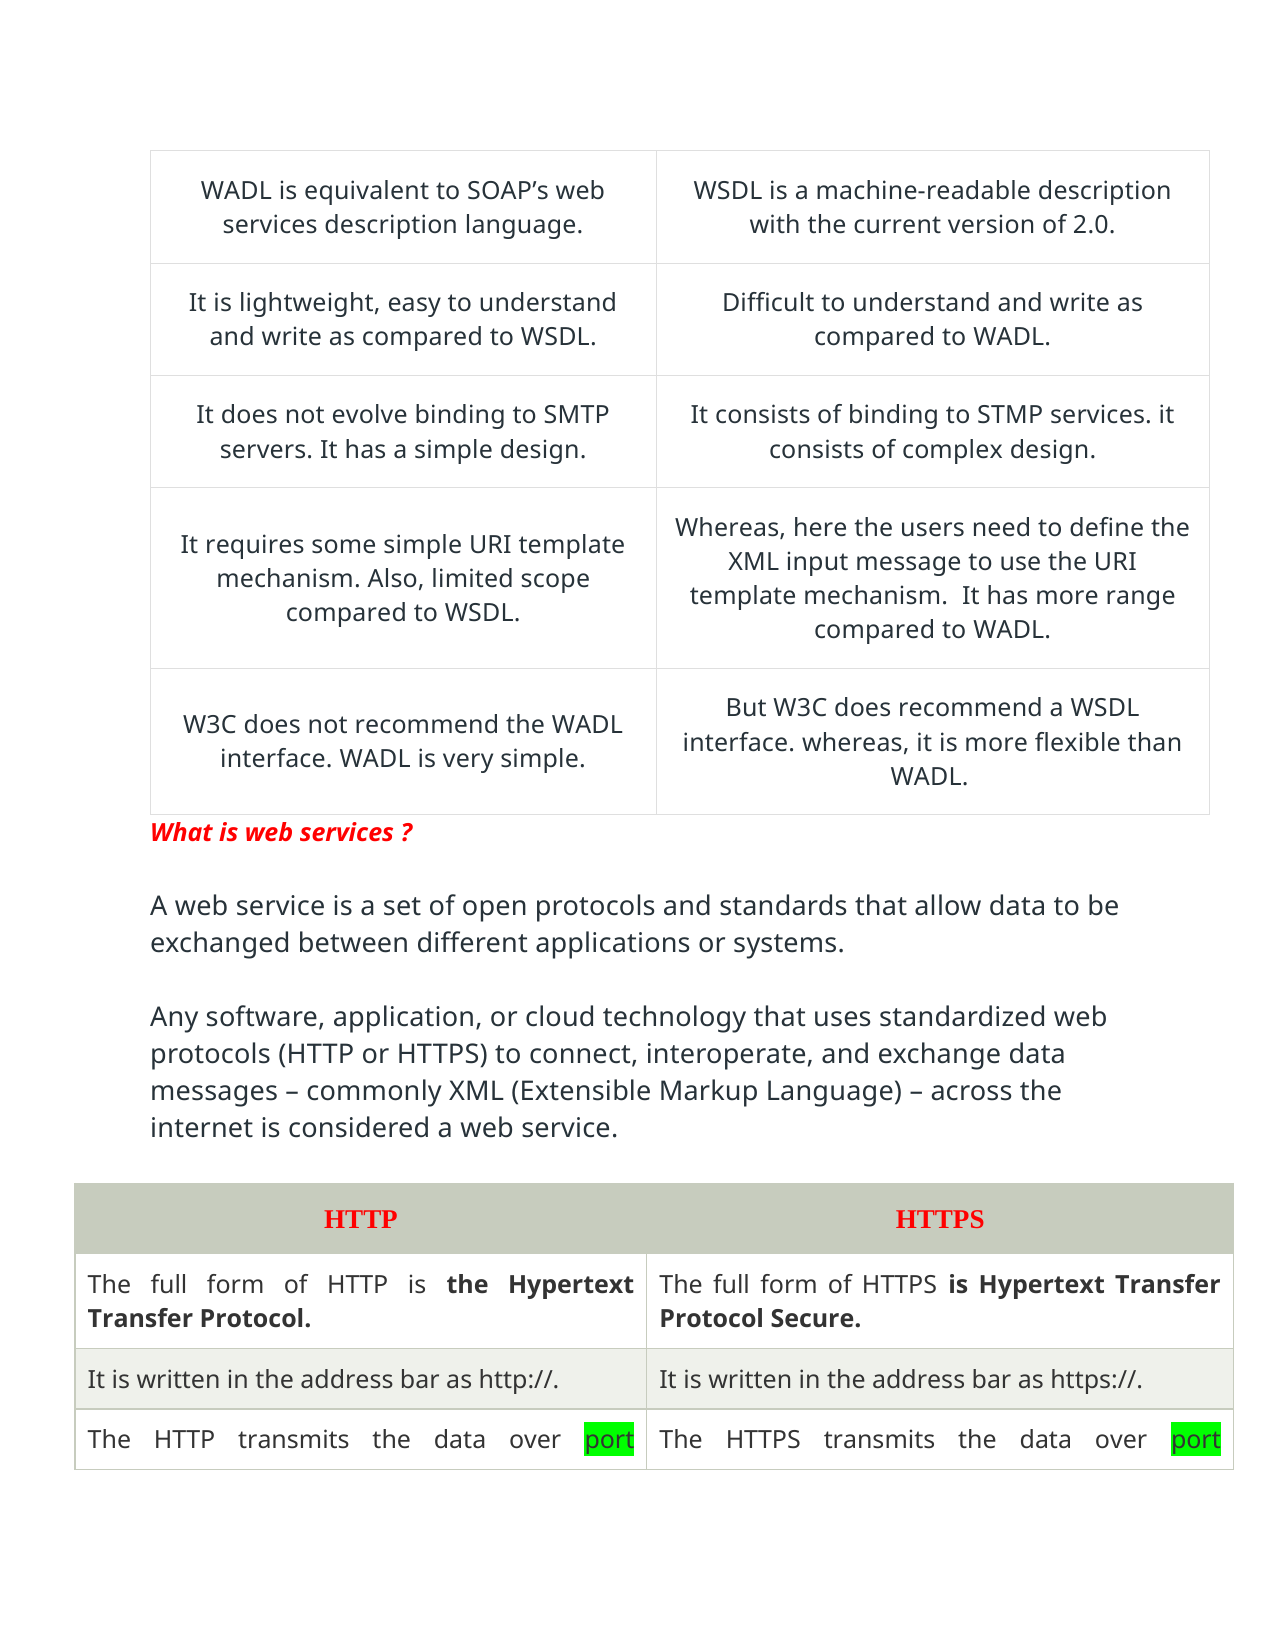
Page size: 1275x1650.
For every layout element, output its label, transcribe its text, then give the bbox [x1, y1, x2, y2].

table_cell W3C does not recommend the WADL interface. WADL is very simple. [151, 669, 656, 814]
table_header HTTP [76, 1184, 647, 1253]
table_cell It is lightweight, easy to understand and write as compared to WSDL. [151, 264, 656, 375]
table_cell The full form of HTTPS is Hypertext Transfer Protocol Secure. [647, 1254, 1233, 1347]
table_cell Whereas, here the users need to define the XML input message to use the URI template mechanism. It has more range compared to WADL. [657, 488, 1209, 668]
table_cell But W3C does recommend a WSDL interface. whereas, it is more flexible than WADL. [657, 669, 1209, 814]
text Any software, application, or cloud technology that uses standardized web protocols (HTTP or HTTPS) to connect, interoperate, and exchange data messages – commonly XML (Extensible Markup Language) – across the internet is considered a web service. [150, 997, 1125, 1145]
text A web service is a set of open protocols and standards that allow data to be exchanged between different applications or systems. [853, 886, 1125, 960]
table_cell WSDL is a machine-readable description with the current version of 2.0. [657, 151, 1209, 262]
table_cell It is written in the address bar as http://. [76, 1349, 646, 1408]
table_cell WADL is equivalent to SOAP’s web services description language. [151, 151, 656, 262]
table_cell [76, 1410, 646, 1469]
table_cell It requires some simple URI template mechanism. Also, limited scope compared to WSDL. [151, 488, 656, 668]
table_cell Difficult to understand and write as compared to WADL. [657, 264, 1209, 375]
table_cell It does not evolve binding to SMTP servers. It has a simple design. [151, 376, 656, 487]
table_cell The full form of HTTP is the Hypertext Transfer Protocol. [76, 1254, 646, 1347]
text What is web services ? [150, 815, 1125, 849]
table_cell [647, 1410, 1233, 1469]
table_cell It is written in the address bar as https://. [647, 1349, 1233, 1408]
table_header HTTPS [647, 1184, 1233, 1253]
table_cell It consists of binding to STMP services. it consists of complex design. [657, 376, 1209, 487]
